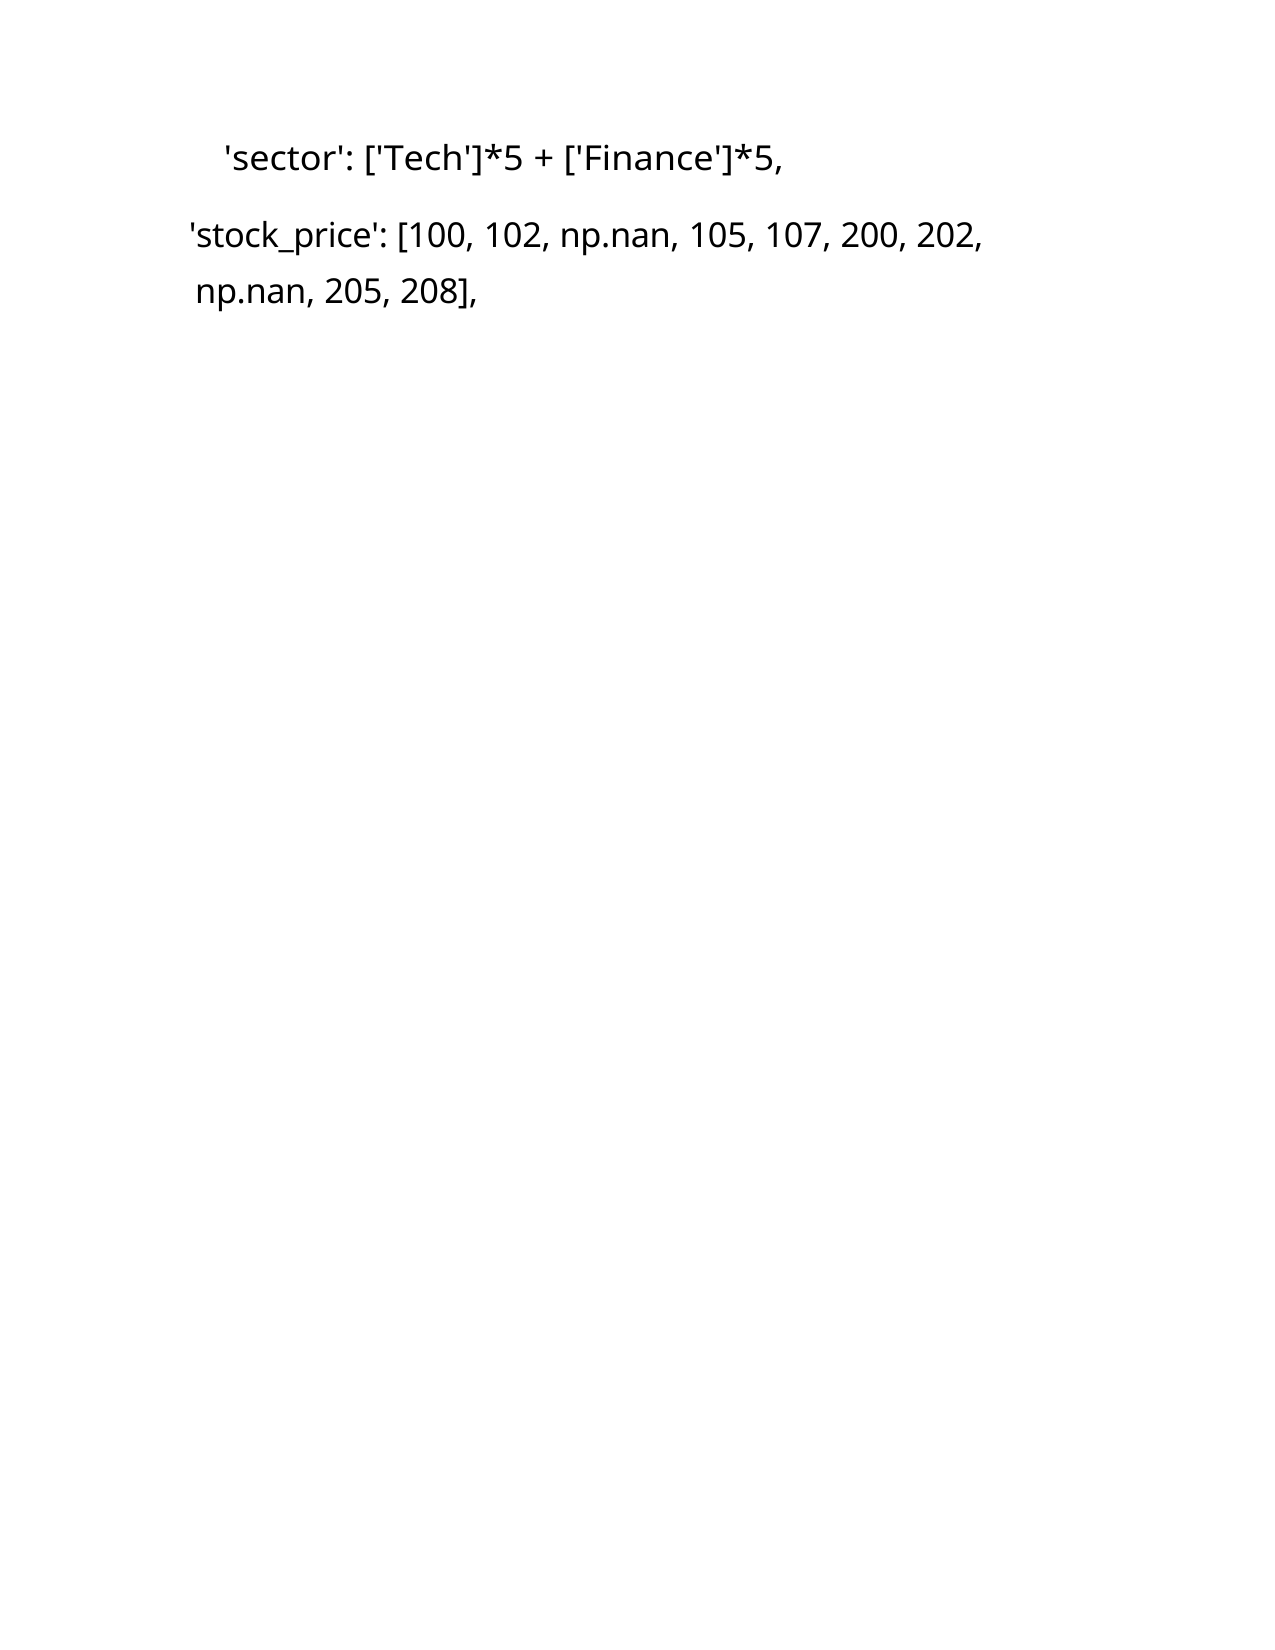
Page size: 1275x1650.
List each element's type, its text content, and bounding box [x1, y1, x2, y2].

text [188, 133, 1060, 180]
text 'stock_price': [100, 102, np.nan, 105, 107, 200, 202, [188, 210, 1087, 257]
text np.nan, 205, 208], [195, 267, 1087, 314]
